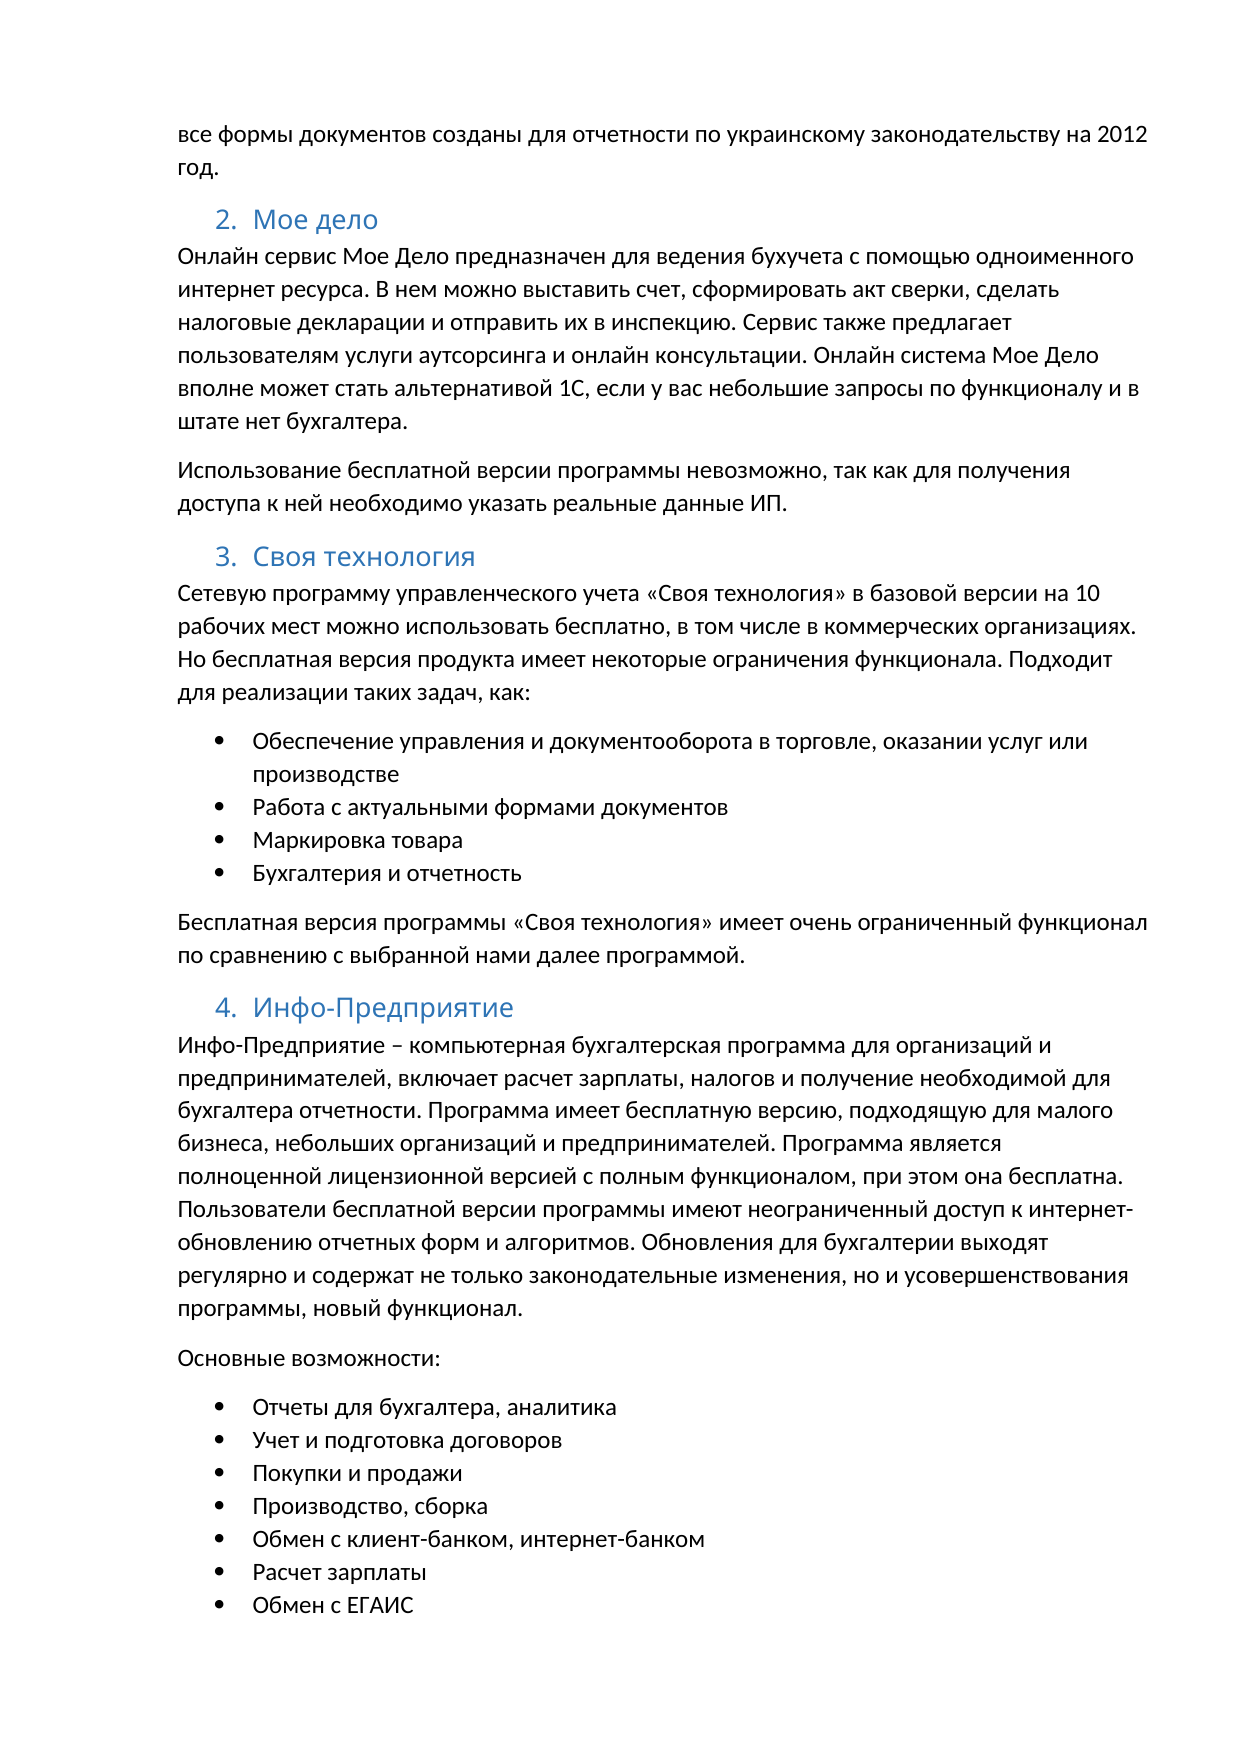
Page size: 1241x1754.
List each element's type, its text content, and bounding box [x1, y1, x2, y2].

list Покупки и продажи [215, 1457, 1152, 1488]
list Работа с актуальными формами документов [215, 791, 1152, 822]
text Инфо-Предприятие – компьютерная бухгалтерская программа для организаций и предпринимателей, включает расчет зарплаты, налогов и получение необходимой для бухгалтера отчетности. Программа имеет бесплатную версию, подходящую для малого бизнеса, небольших организаций и предпринимателей. Программа является полноценной лицензионной версией с полным функционалом, при этом она бесплатна. Пользователи бесплатной версии программы имеют неограниченный доступ к интернет-обновлению отчетных форм и алгоритмов. Обновления для бухгалтерии выходят регулярно и содержат не только законодательные изменения, но и усовершенствования программы, новый функционал. [177, 1029, 1152, 1323]
subtitle Инфо-Предприятие [215, 989, 1152, 1026]
list Обмен с клиент-банком, интернет-банком [215, 1523, 1152, 1553]
list Производство, сборка [215, 1490, 1152, 1521]
subtitle Своя технология [215, 537, 1152, 574]
list Маркировка товара [215, 824, 1152, 854]
list Учет и подготовка договоров [215, 1424, 1152, 1455]
subtitle Мое дело [215, 201, 1152, 237]
list Расчет зарплаты [215, 1556, 1152, 1586]
text Онлайн сервис Мое Дело предназначен для ведения бухучета с помощью одноименного интернет ресурса. В нем можно выставить счет, сформировать акт сверки, сделать налоговые декларации и отправить их в инспекцию. Сервис также предлагает пользователям услуги аутсорсинга и онлайн консультации. Онлайн система Мое Дело вполне может стать альтернативой 1С, если у вас небольшие запросы по функционалу и в штате нет бухгалтера. [177, 240, 1152, 436]
list Обеспечение управления и документооборота в торговле, оказании услуг или производстве [215, 725, 1152, 789]
list Обмен с ЕГАИС [215, 1589, 1152, 1619]
list Отчеты для бухгалтера, аналитика [215, 1391, 1152, 1422]
text Использование бесплатной версии программы невозможно, так как для получения доступа к ней необходимо указать реальные данные ИП. [177, 454, 1152, 518]
text Бесплатная версия программы «Своя технология» имеет очень ограниченный функционал по сравнению с выбранной нами далее программой. [177, 906, 1152, 970]
text Сетевую программу управленческого учета «Своя технология» в базовой версии на 10 рабочих мест можно использовать бесплатно, в том числе в коммерческих организациях. Но бесплатная версия продукта имеет некоторые ограничения функционала. Подходит для реализации таких задач, как: [177, 577, 1152, 706]
text Основные возможности: [177, 1342, 1152, 1372]
list Бухгалтерия и отчетность [215, 857, 1152, 887]
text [177, 118, 1152, 182]
